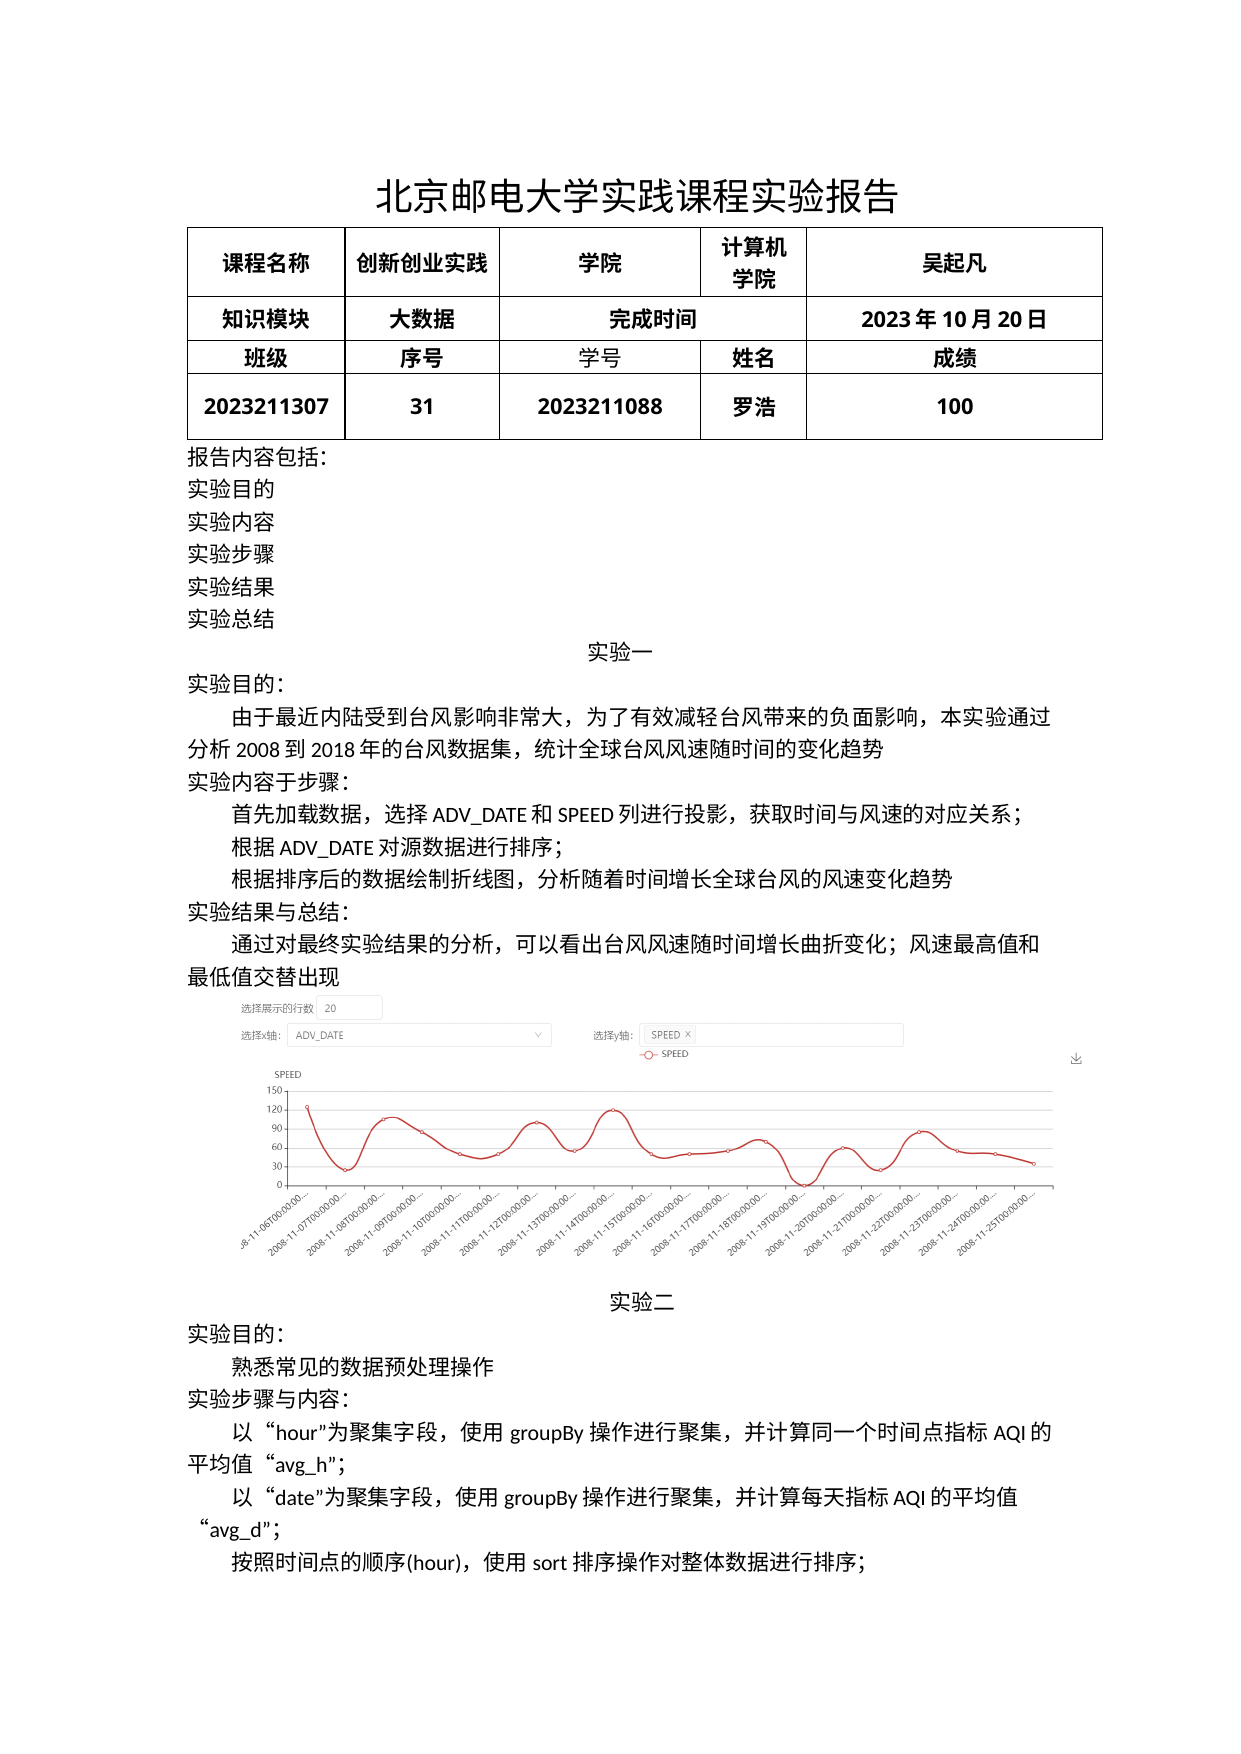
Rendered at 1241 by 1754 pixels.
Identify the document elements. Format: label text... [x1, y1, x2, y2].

text 实验总结 [187, 602, 1053, 634]
table_cell 2023211307 [188, 374, 344, 438]
text 以“hour”为聚集字段，使用 groupBy 操作进行聚集，并计算同一个时间点指标AQI的平均值“avg_h”； [187, 1414, 1053, 1479]
text 由于最近内陆受到台风影响非常大，为了有效减轻台风带来的负面影响，本实验通过分析2008到2018年的台风数据集，统计全球台风风速随时间的变化趋势 [187, 699, 1053, 764]
text 实验步骤 [187, 537, 1053, 569]
text 实验目的： [187, 1317, 1053, 1349]
text 实验步骤与内容： [187, 1382, 1053, 1414]
table_header 课程名称 [188, 228, 344, 296]
table_cell 2023年10月20日 [807, 297, 1102, 339]
table_cell 2023211088 [500, 374, 700, 438]
text 北京邮电大学实践课程实验报告 [187, 162, 1053, 227]
table_header 计算机学院 [701, 228, 806, 296]
table_header 创新创业实践 [346, 228, 499, 296]
text 报告内容包括： [187, 440, 1053, 472]
table_cell 100 [807, 374, 1102, 438]
text 以“date”为聚集字段，使用 groupBy 操作进行聚集，并计算每天指标AQI的平均值“avg_d”； [187, 1479, 1053, 1544]
table_cell 31 [346, 374, 499, 438]
text 按照时间点的顺序(hour)，使用 sort 排序操作对整体数据进行排序； [187, 1544, 1053, 1577]
text 实验结果 [187, 569, 1053, 602]
text 实验一 [187, 634, 1053, 667]
text 熟悉常见的数据预处理操作 [187, 1349, 1053, 1382]
table_cell 班级 [188, 341, 344, 373]
picture [231, 992, 1097, 1276]
table_cell 学号 [500, 341, 700, 373]
table_header 吴起凡 [807, 228, 1102, 296]
table_cell 姓名 [701, 341, 806, 373]
table_cell 完成时间 [500, 297, 806, 339]
text 通过对最终实验结果的分析，可以看出台风风速随时间增长曲折变化；风速最高值和最低值交替出现 [187, 927, 1053, 992]
text 根据ADV_DATE对源数据进行排序； [187, 829, 1053, 862]
table_cell 成绩 [807, 341, 1102, 373]
text 实验内容于步骤： [187, 764, 1053, 797]
text 实验内容 [187, 504, 1053, 537]
text 实验目的： [187, 667, 1053, 699]
text 实验二 [187, 1284, 1053, 1317]
text 实验结果与总结： [187, 894, 1053, 927]
text 实验目的 [187, 472, 1053, 504]
table_cell 序号 [346, 341, 499, 373]
text 首先加载数据，选择ADV_DATE和SPEED列进行投影，获取时间与风速的对应关系； [187, 797, 1053, 829]
table_cell 大数据 [346, 297, 499, 339]
table_header 学院 [500, 228, 700, 296]
text 根据排序后的数据绘制折线图，分析随着时间增长全球台风的风速变化趋势 [187, 862, 1053, 894]
table_cell 罗浩 [701, 374, 806, 438]
table_cell 知识模块 [188, 297, 344, 339]
